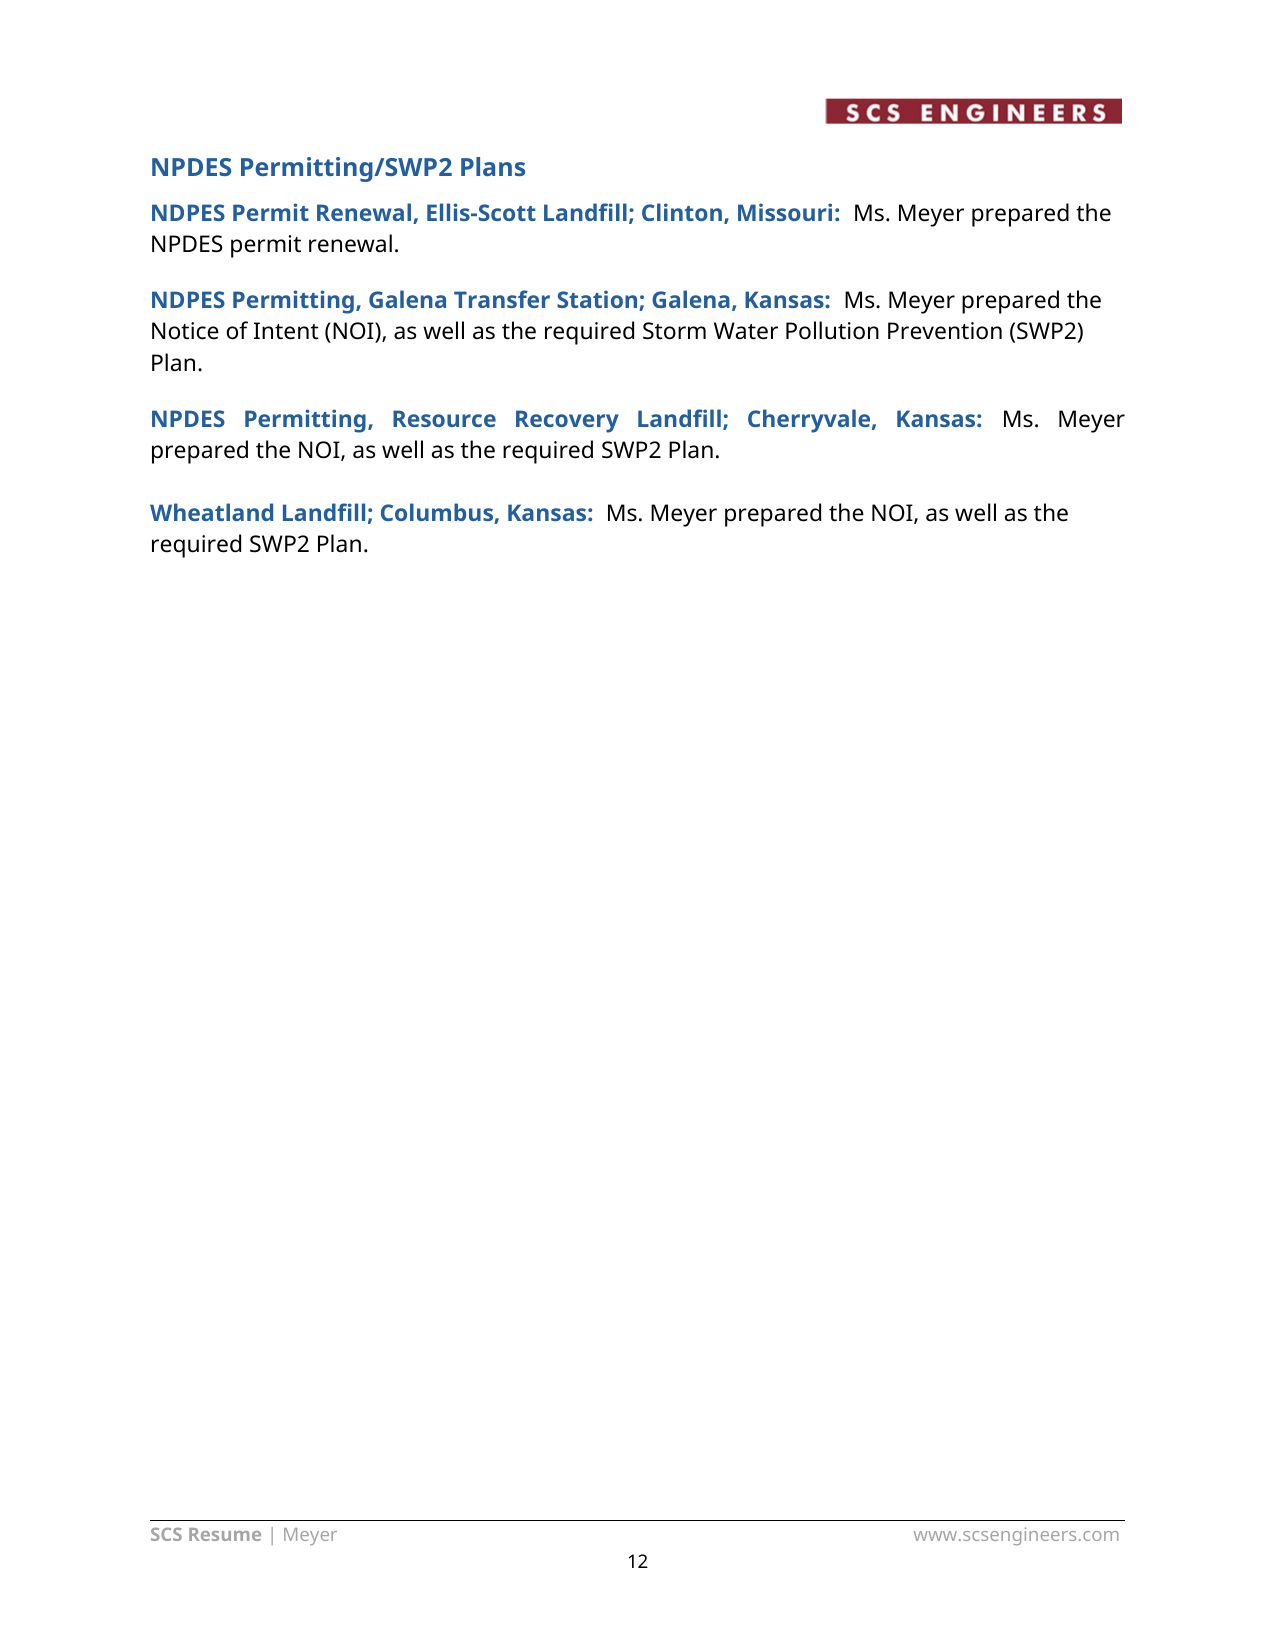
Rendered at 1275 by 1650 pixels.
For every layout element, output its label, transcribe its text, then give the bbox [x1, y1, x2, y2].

text NDPES Permit Renewal, Ellis-Scott Landfill; Clinton, Missouri: Ms. Meyer prepared the NPDES permit renewal. [150, 197, 1125, 259]
picture [150, 98, 1122, 124]
subtitle NPDES Permitting/SWP2 Plans [150, 150, 1125, 184]
text NPDES Permitting, Resource Recovery Landfill; Cherryvale, Kansas: Ms. Meyer prepared the NOI, as well as the required SWP2 Plan. [150, 403, 1125, 465]
text NDPES Permitting, Galena Transfer Station; Galena, Kansas: Ms. Meyer prepared the Notice of Intent (NOI), as well as the required Storm Water Pollution Prevention (SWP2) Plan. [150, 284, 1125, 378]
text Wheatland Landfill; Columbus, Kansas: Ms. Meyer prepared the NOI, as well as the required SWP2 Plan. [150, 497, 1125, 559]
